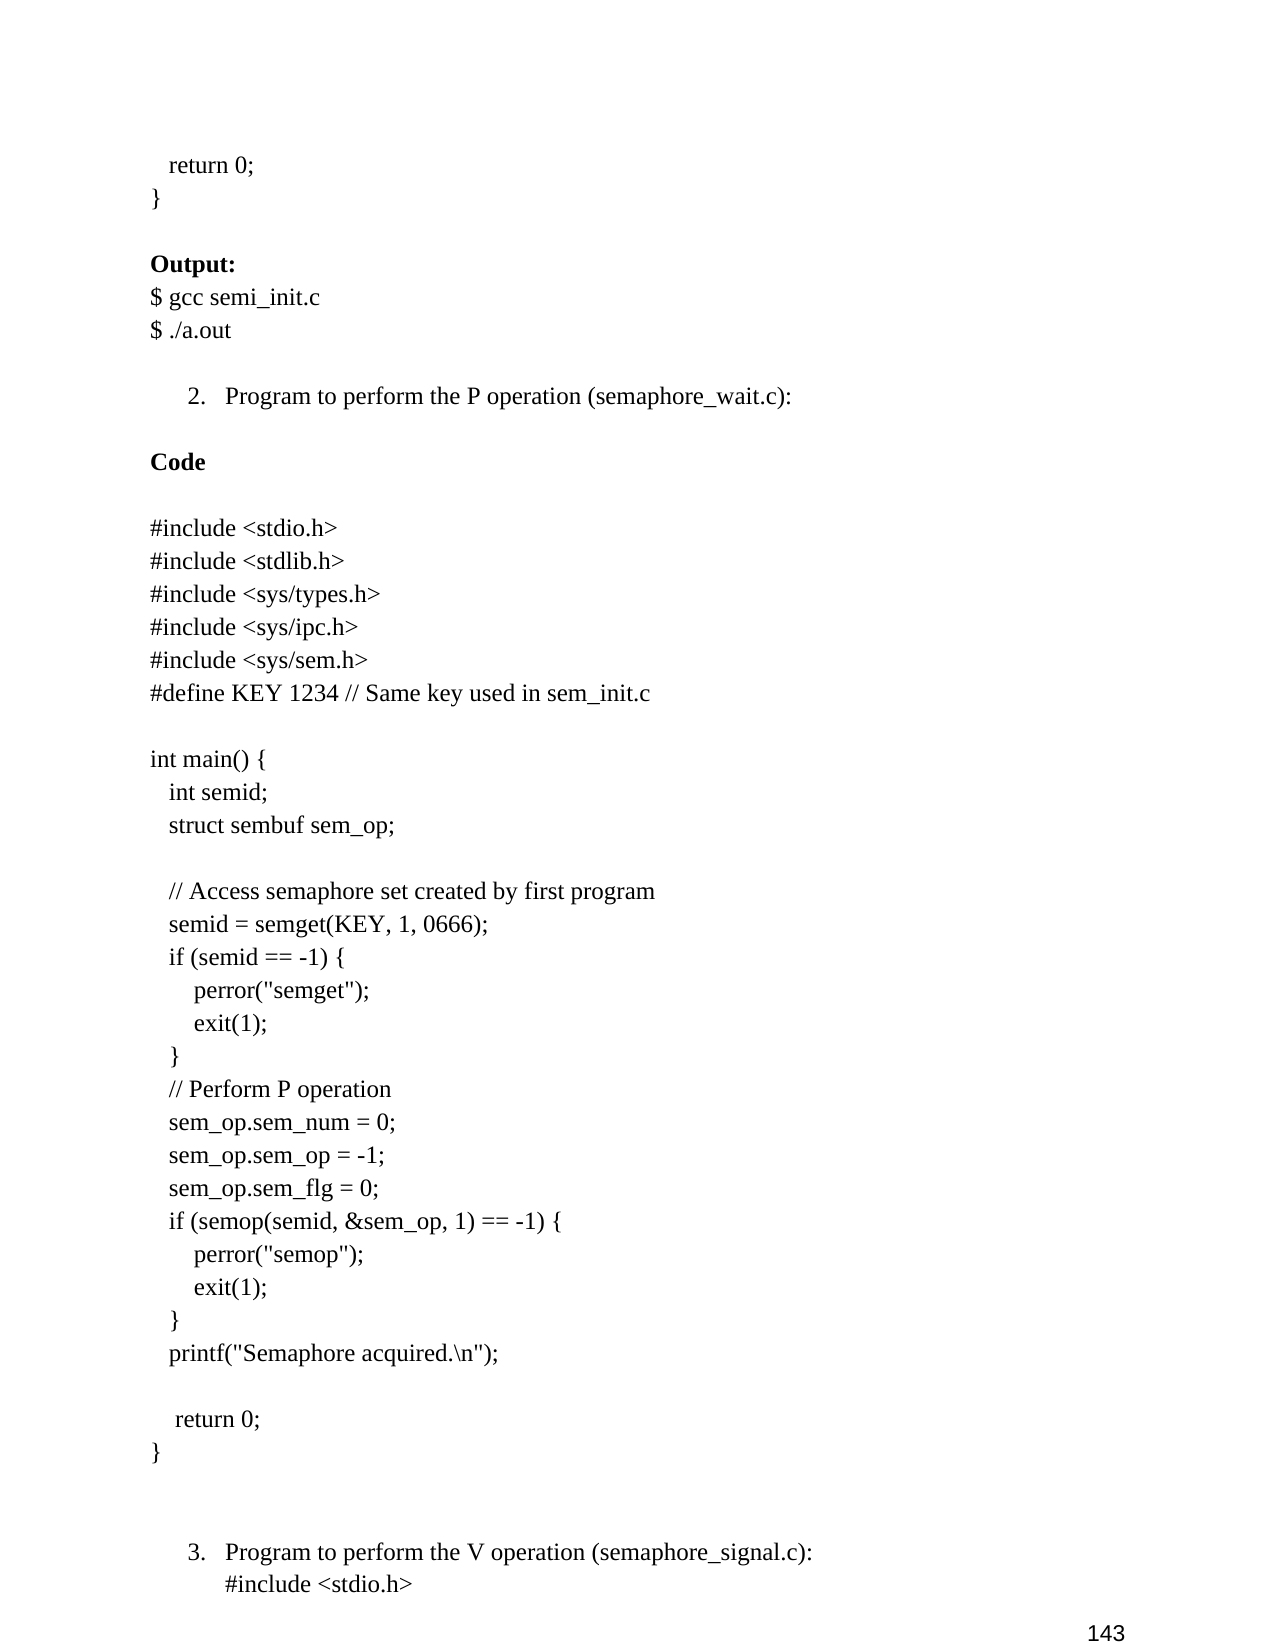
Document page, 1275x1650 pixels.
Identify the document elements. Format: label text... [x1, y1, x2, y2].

text printf("Semaphore acquired.\n"); [150, 1338, 1125, 1367]
text if (semid == -1) { [150, 942, 1125, 971]
text Code [150, 447, 1125, 476]
text perror("semop"); [150, 1239, 1125, 1268]
text #include <sys/ipc.h> [150, 612, 1125, 641]
list Program to perform the P operation (semaphore_wait.c): [187, 381, 1125, 409]
text exit(1); [150, 1272, 1125, 1301]
text int semid; [150, 777, 1125, 806]
text struct sembuf sem_op; [150, 810, 1125, 839]
text $ gcc semi_init.c [150, 282, 1125, 311]
text semid = semget(KEY, 1, 0666); [150, 909, 1125, 938]
text } [150, 1041, 1125, 1070]
text #include <stdio.h> [225, 1569, 1125, 1598]
text sem_op.sem_op = -1; [150, 1140, 1125, 1169]
text Output: [150, 249, 1125, 277]
text } [150, 1305, 1125, 1334]
text $ ./a.out [150, 315, 1125, 343]
text sem_op.sem_num = 0; [150, 1107, 1125, 1136]
text int main() { [150, 744, 1125, 773]
text } [150, 1437, 1125, 1466]
text if (semop(semid, &sem_op, 1) == -1) { [150, 1206, 1125, 1235]
text return 0; [150, 150, 1125, 178]
list Program to perform the V operation (semaphore_signal.c): [187, 1537, 1125, 1565]
text exit(1); [150, 1008, 1125, 1037]
text #define KEY 1234 // Same key used in sem_init.c [150, 678, 1125, 707]
text #include <sys/sem.h> [150, 645, 1125, 674]
text perror("semget"); [150, 975, 1125, 1004]
text } [150, 183, 1125, 211]
text sem_op.sem_flg = 0; [150, 1173, 1125, 1202]
text #include <sys/types.h> [150, 579, 1125, 608]
text // Perform P operation [150, 1074, 1125, 1103]
text // Access semaphore set created by first program [150, 876, 1125, 905]
text return 0; [150, 1404, 1125, 1433]
text #include <stdio.h> [150, 513, 1125, 542]
text #include <stdlib.h> [150, 546, 1125, 575]
